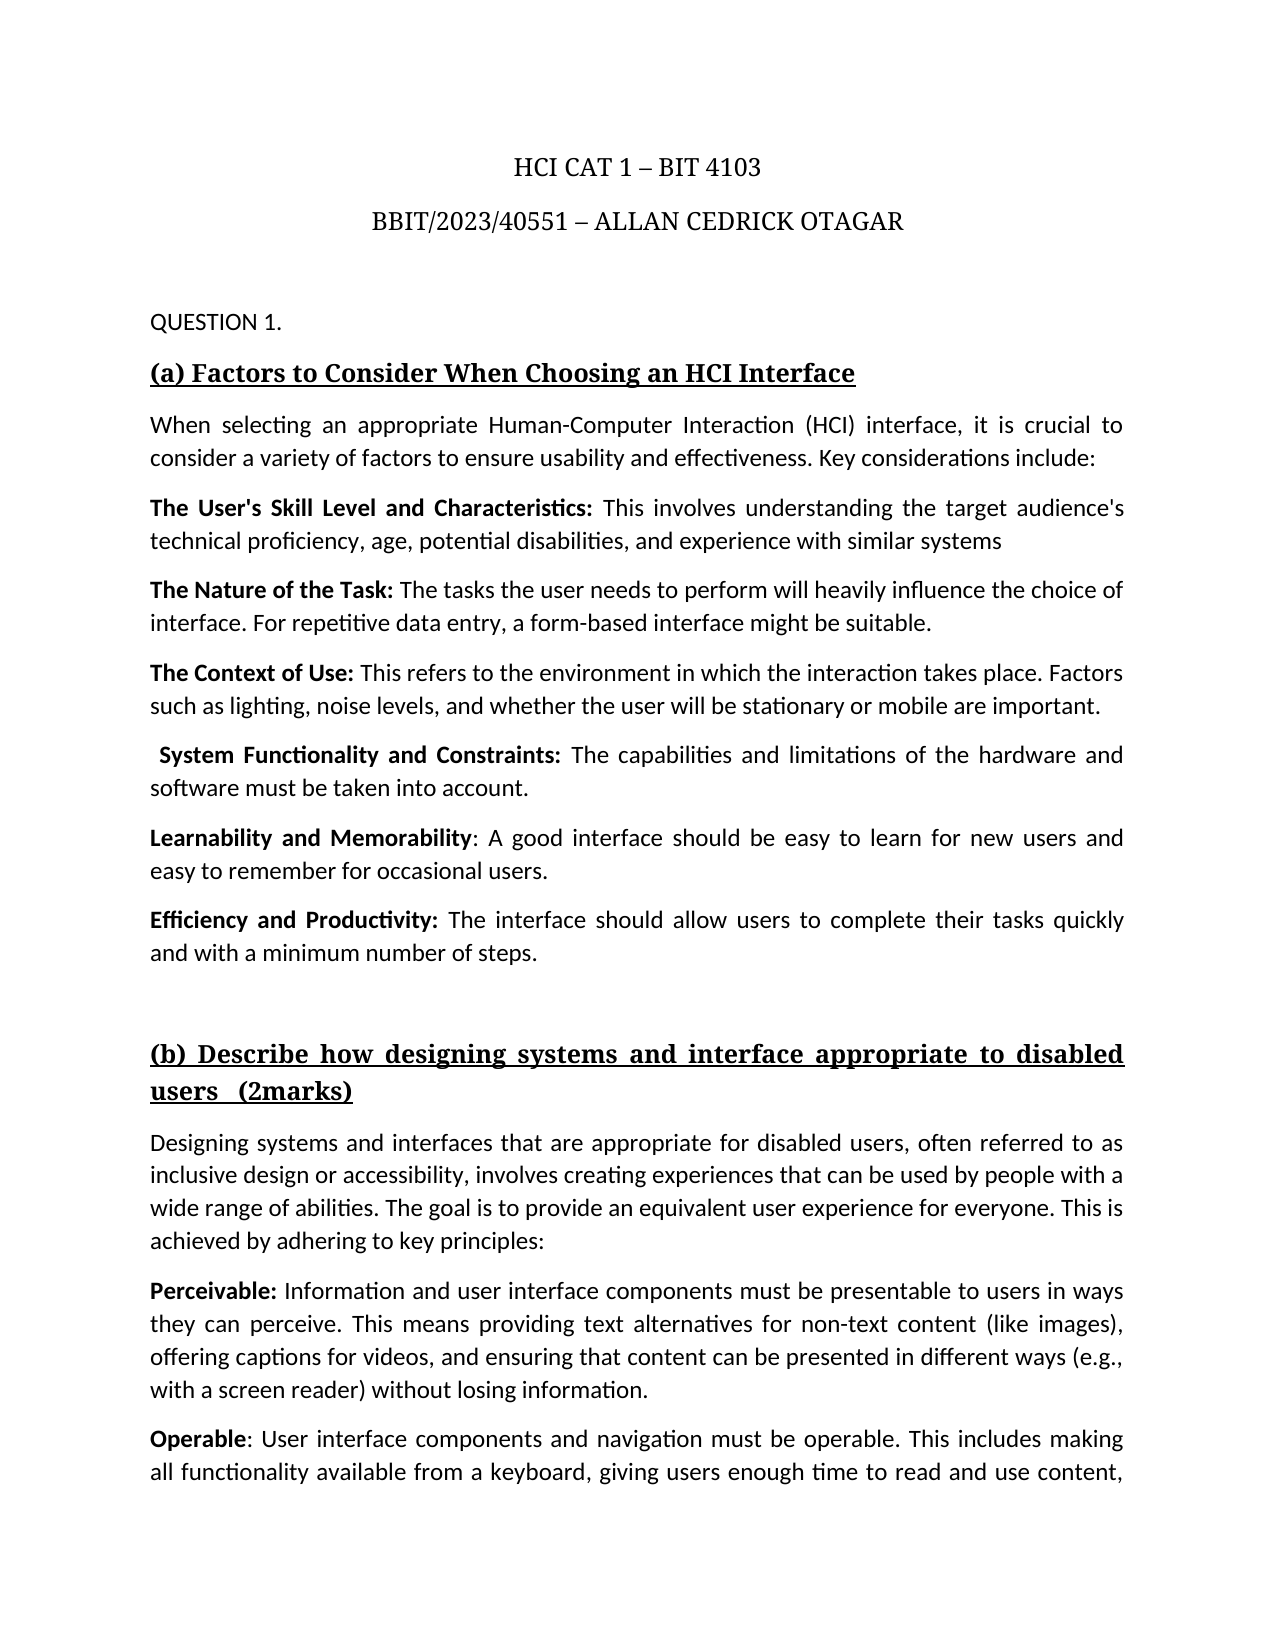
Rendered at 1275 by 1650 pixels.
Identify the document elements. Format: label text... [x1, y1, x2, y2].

text (b) Describe how designing systems and interface appropriate to disabled users (2marks) [150, 1037, 1125, 1065]
text Designing systems and interfaces that are appropriate for disabled users, often referred to as inclusive design or accessibility, involves creating experiences that can be used by people with a wide range of abilities. The goal is to provide an equivalent user experience for everyone. This is achieved by adhering to key principles: [150, 1127, 1125, 1256]
text (b) Describe how designing systems and interface appropriate to disabled users (2marks) [150, 1067, 1125, 1107]
text When selecting an appropriate Human-Computer Interaction (HCI) interface, it is crucial to consider a variety of factors to ensure usability and effectiveness. Key considerations include: [150, 409, 1125, 473]
text The Nature of the Task: The tasks the user needs to perform will heavily influence the choice of interface. For repetitive data entry, a form-based interface might be suitable. [150, 574, 1125, 638]
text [150, 1423, 1125, 1487]
text System Functionality and Constraints: The capabilities and limitations of the hardware and software must be taken into account. [150, 739, 1125, 803]
text BBIT/2023/40551 – ALLAN CEDRICK OTAGAR [150, 203, 1125, 237]
text The User's Skill Level and Characteristics: This involves understanding the target audience's technical proficiency, age, potential disabilities, and experience with similar systems [150, 492, 1125, 555]
text Perceivable: Information and user interface components must be presentable to users in ways they can perceive. This means providing text alternatives for non-text content (like images), offering captions for videos, and ensuring that content can be presented in different ways (e.g., with a screen reader) without losing information. [150, 1275, 1125, 1404]
text Learnability and Memorability: A good interface should be easy to learn for new users and easy to remember for occasional users. [150, 822, 1125, 885]
text HCI CAT 1 – BIT 4103 [150, 150, 1125, 184]
text QUESTION 1. [150, 306, 1125, 337]
text (a) Factors to Consider When Choosing an HCI Interface [150, 356, 1125, 390]
text The Context of Use: This refers to the environment in which the interaction takes place. Factors such as lighting, noise levels, and whether the user will be stationary or mobile are important. [150, 657, 1125, 720]
text Efficiency and Productivity: The interface should allow users to complete their tasks quickly and with a minimum number of steps. [150, 904, 1125, 968]
